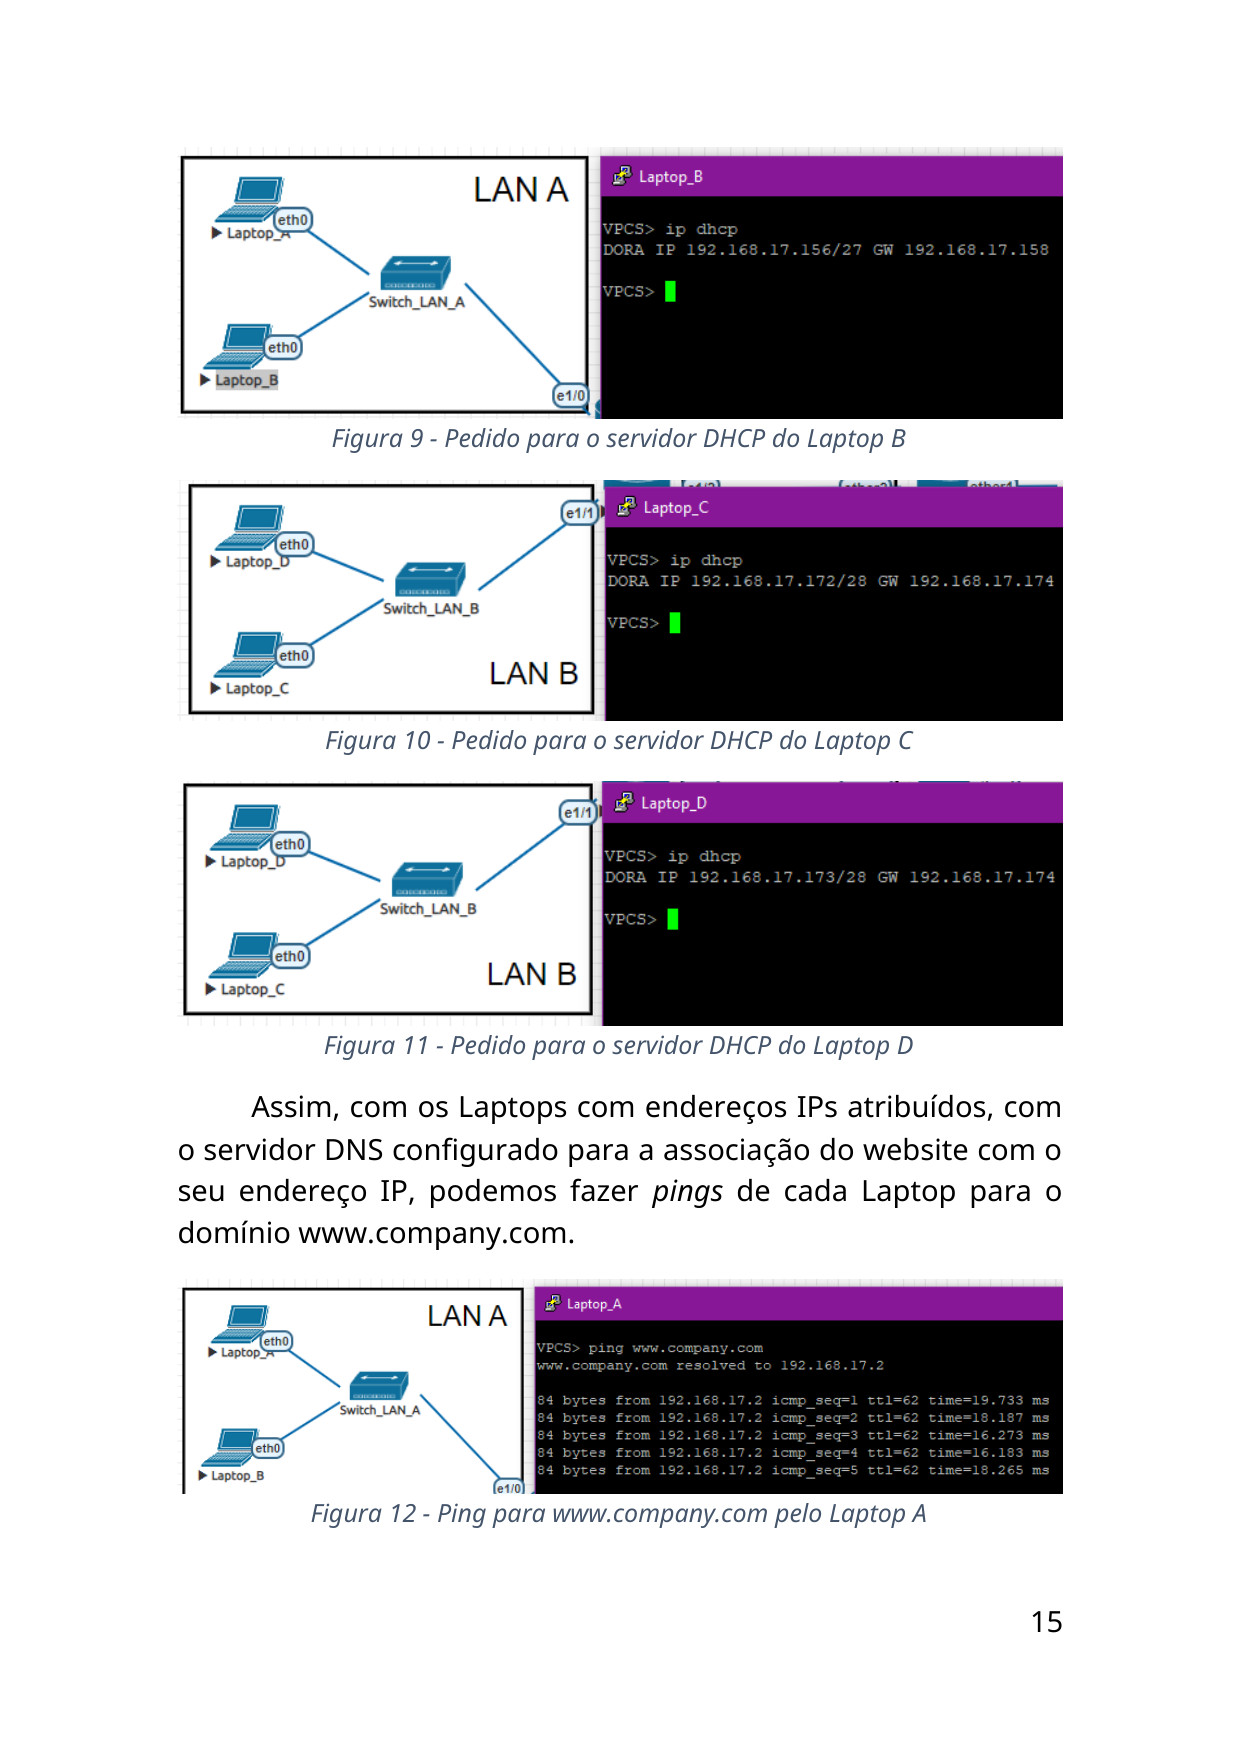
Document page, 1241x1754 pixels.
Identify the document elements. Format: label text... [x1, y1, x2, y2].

picture [177, 480, 1063, 721]
picture [177, 1279, 1063, 1494]
picture [177, 147, 1063, 419]
picture [177, 781, 1063, 1026]
text Assim, com os Laptops com endereços IPs atribuídos, com o servidor DNS configurado para a associação do website com o seu endereço IP, podemos fazer pings de cada Laptop para o domínio www.company.com. [177, 1087, 1063, 1252]
